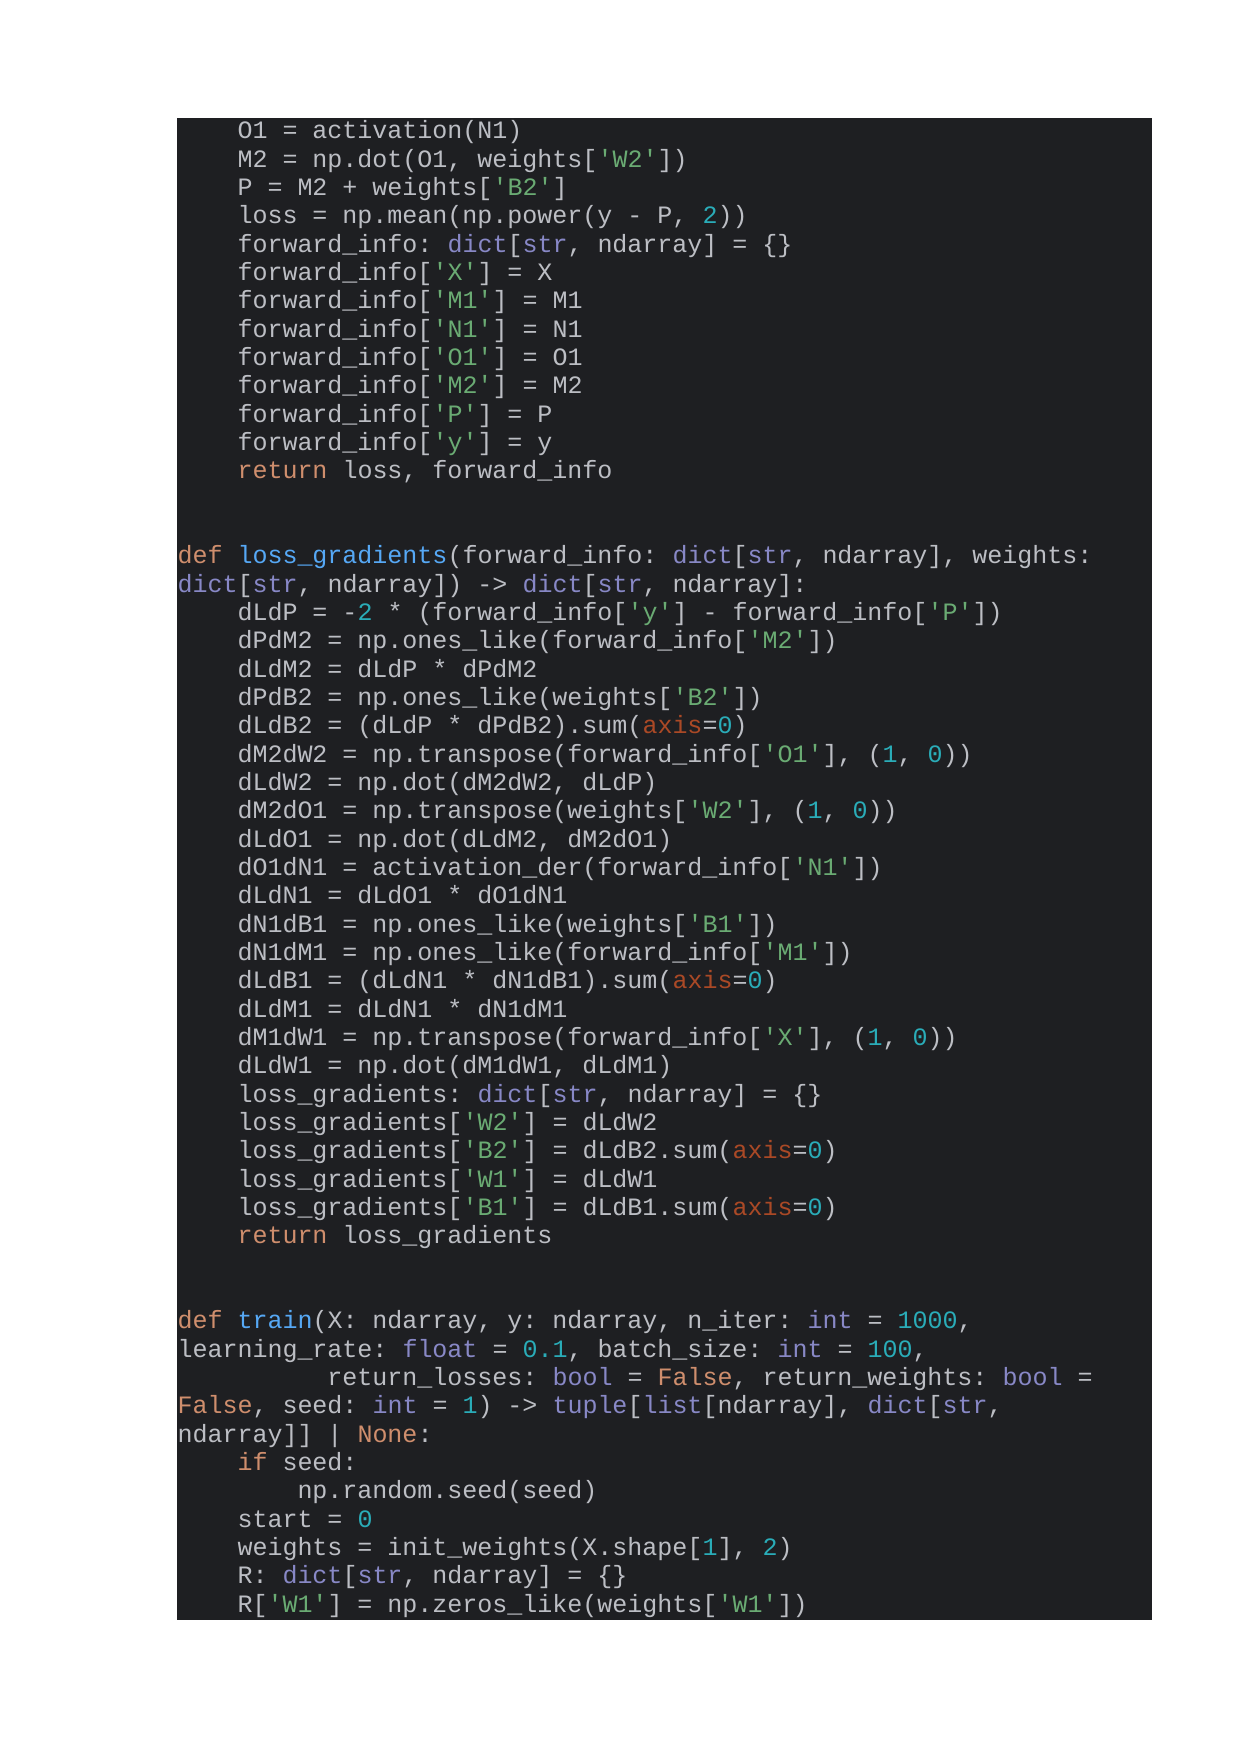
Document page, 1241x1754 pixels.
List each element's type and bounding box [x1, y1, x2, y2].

text [177, 118, 1152, 1620]
